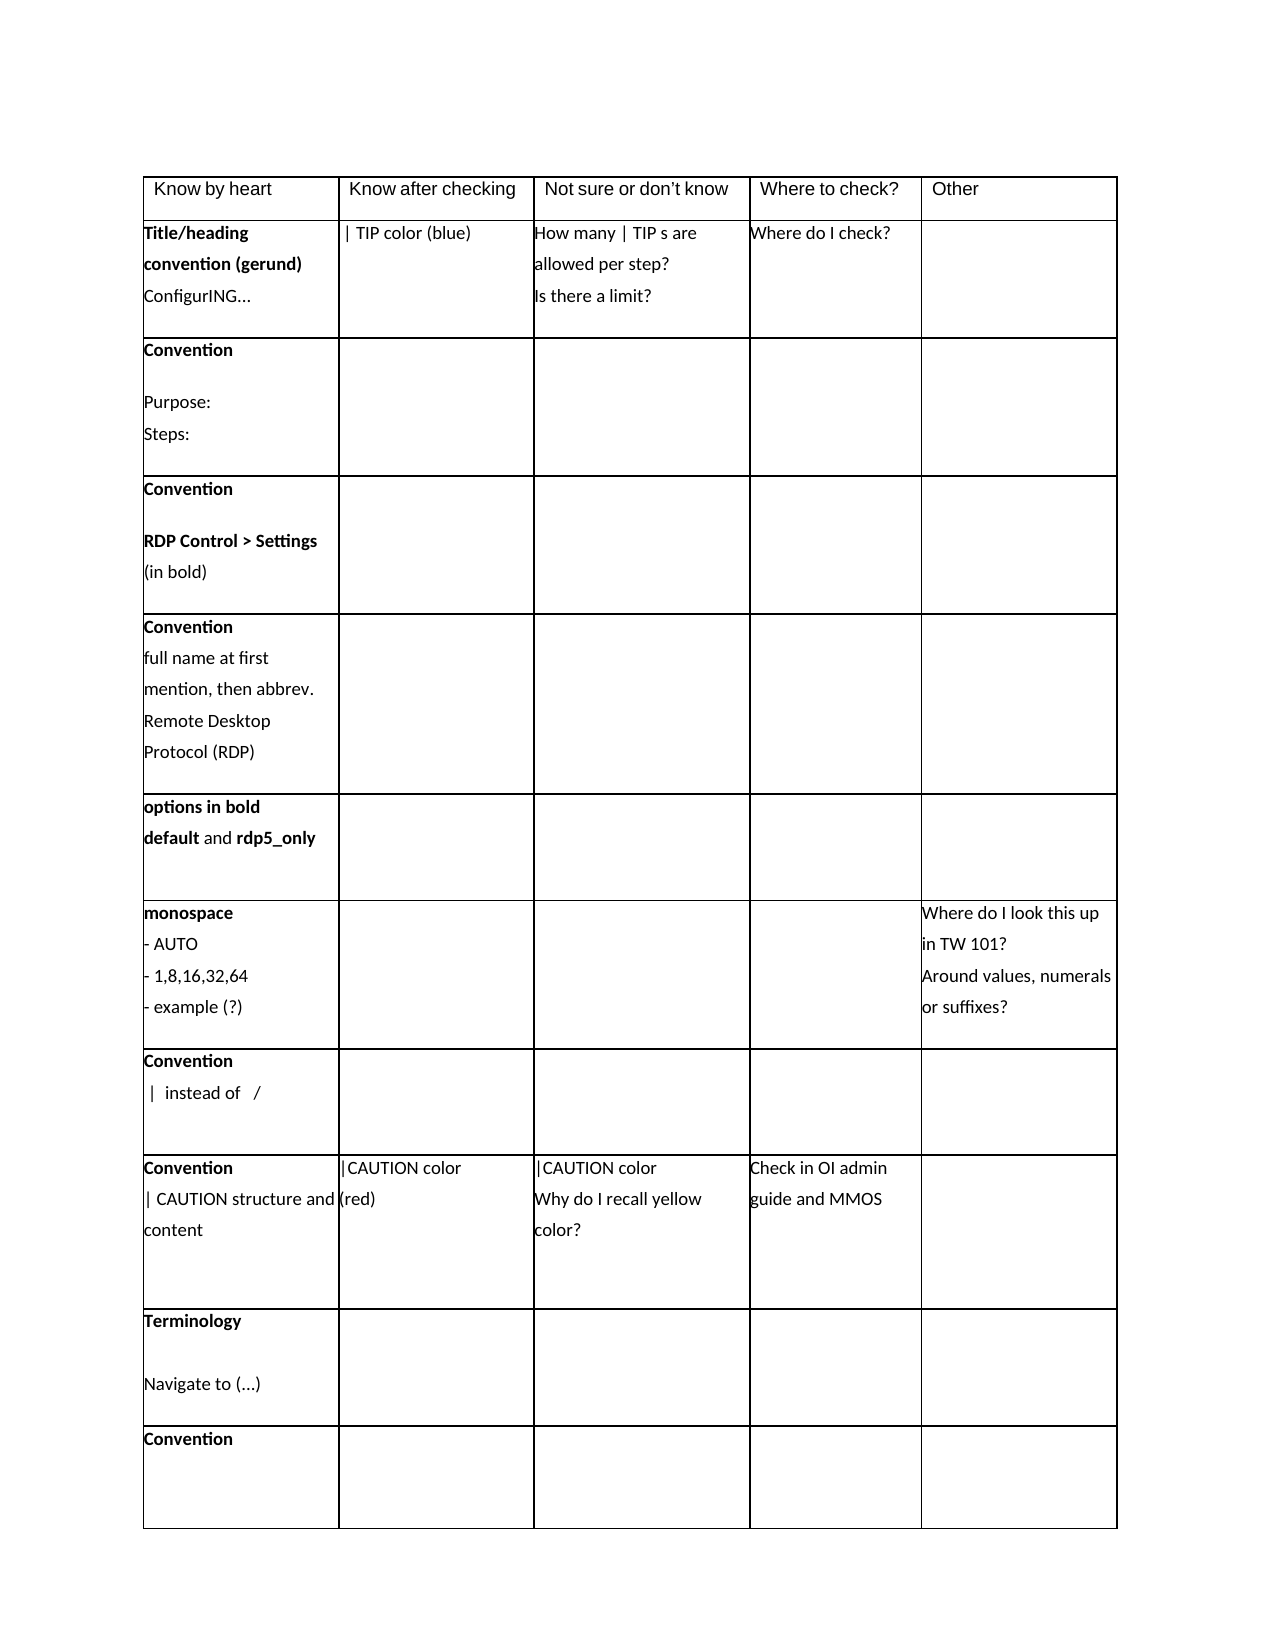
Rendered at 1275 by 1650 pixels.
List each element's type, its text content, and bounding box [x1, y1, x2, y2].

table_cell [751, 901, 921, 1048]
table_cell [535, 1310, 749, 1425]
table_cell [922, 1310, 1116, 1425]
table_cell [922, 221, 1116, 337]
table_cell [340, 901, 533, 1048]
table_cell |CAUTION color Why do I recall yellow color? [535, 1156, 749, 1308]
table_cell [535, 1050, 749, 1154]
table_cell [535, 901, 749, 1048]
table_cell [922, 1050, 1116, 1154]
table_cell Convention | instead of / [144, 1050, 338, 1154]
table_cell [340, 1310, 533, 1425]
table_cell Convention | CAUTION structure and content [144, 1156, 338, 1308]
table_cell Convention Purpose: Steps: [144, 339, 338, 475]
table_cell monospace - AUTO - 1,8,16,32,64 - example (?) [144, 901, 338, 1048]
table_cell [535, 339, 749, 475]
table_cell [751, 477, 921, 613]
table_cell [922, 339, 1116, 475]
table_cell Title/heading convention (gerund) ConfigurING... [144, 221, 338, 337]
table_cell [535, 615, 749, 793]
table_cell [922, 1156, 1116, 1308]
table_header Not sure or don’t know [535, 178, 749, 220]
table_cell [922, 1427, 1116, 1528]
table_cell Where do I look this up in TW 101? Around values, numerals or suffixes? [922, 901, 1116, 1048]
table_cell [751, 615, 921, 793]
table_header Know after checking [340, 178, 533, 220]
table_cell |CAUTION color (red) [340, 1156, 533, 1308]
table_cell [751, 1050, 921, 1154]
table_cell [751, 1427, 921, 1528]
table_cell [340, 339, 533, 475]
table_cell [535, 795, 749, 899]
table_cell Terminology Navigate to (...) [144, 1310, 338, 1425]
table_cell Convention full name at first mention, then abbrev. Remote Desktop Protocol (RDP) [144, 615, 338, 793]
table_cell | TIP color (blue) [340, 221, 533, 337]
table_cell options in bold default and rdp5_only [144, 795, 338, 899]
table_cell Where do I check? [751, 221, 921, 337]
table_cell [535, 477, 749, 613]
table_cell [340, 795, 533, 899]
table_cell [922, 477, 1116, 613]
table_cell Check in OI admin guide and MMOS [751, 1156, 921, 1308]
table_cell [340, 615, 533, 793]
table_cell [751, 1310, 921, 1425]
table_cell [535, 1427, 749, 1528]
table_header Know by heart [144, 178, 338, 220]
table_cell [751, 339, 921, 475]
table_cell [922, 795, 1116, 899]
table_header Where to check? [751, 178, 921, 220]
table_cell [922, 615, 1116, 793]
table_cell [751, 795, 921, 899]
table_header Other [922, 178, 1116, 220]
table_cell [340, 1050, 533, 1154]
table_cell Convention RDP Control > Settings (in bold) [144, 477, 338, 613]
table_cell How many | TIP s are allowed per step? Is there a limit? [535, 221, 749, 337]
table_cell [144, 1427, 338, 1528]
table_cell [340, 1427, 533, 1528]
table_cell [340, 477, 533, 613]
